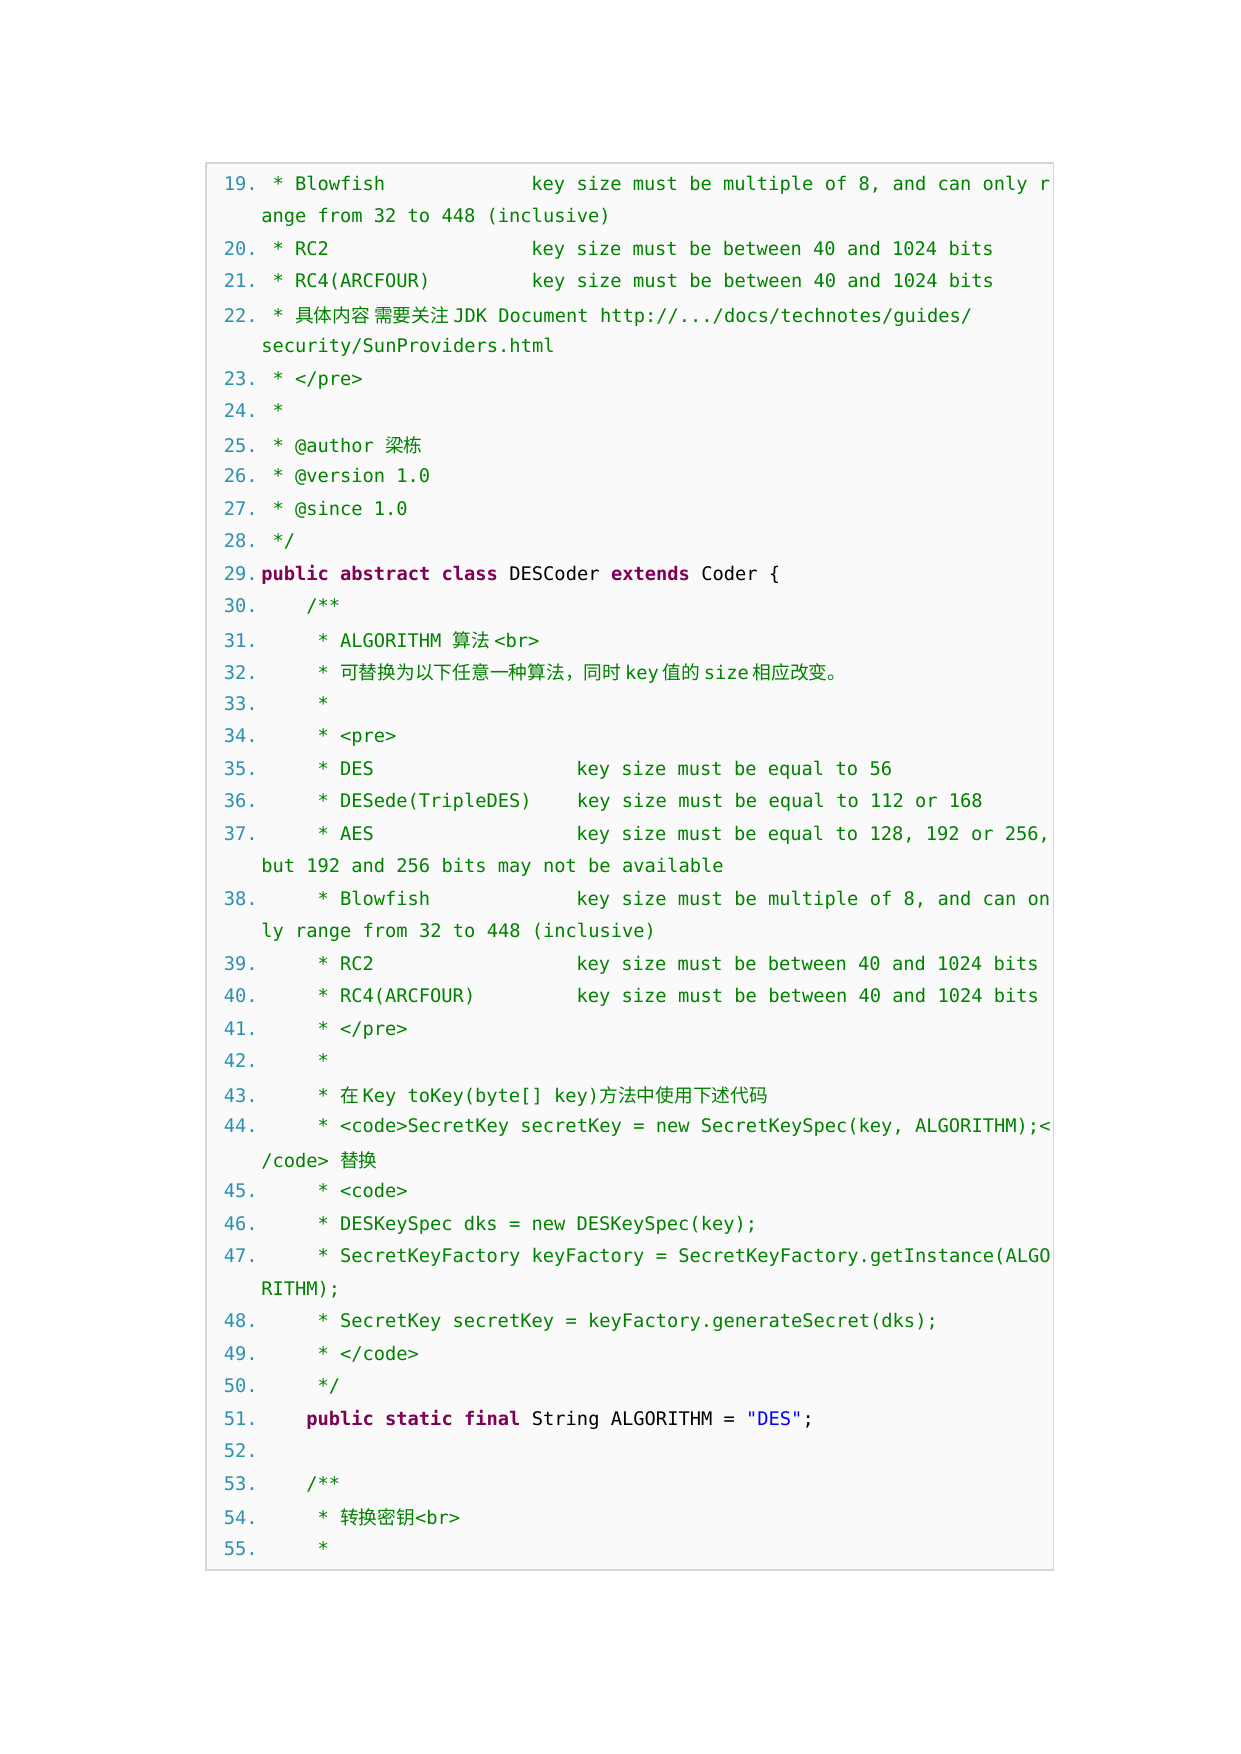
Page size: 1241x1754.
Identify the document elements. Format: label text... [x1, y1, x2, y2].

list * Blowfish key size must be multiple of 8, and can only range from 32 to 448 (inclusive) [207, 164, 1053, 227]
list * DESede(TripleDES) key size must be equal to 112 or 168 [207, 779, 1053, 812]
list * DES key size must be equal to 56 [207, 747, 1053, 779]
list * 在Key toKey(byte[] key)方法中使用下述代码 [207, 1072, 1053, 1104]
list * <code> [207, 1169, 1053, 1202]
list * Blowfish key size must be multiple of 8, and can only range from 32 to 448 (inclusive) [207, 877, 1053, 942]
list /** [207, 1462, 1053, 1494]
list * RC4(ARCFOUR) key size must be between 40 and 1024 bits [207, 259, 1053, 292]
list * AES key size must be equal to 128, 192 or 256,but 192 and 256 bits may not be available [207, 812, 1053, 877]
list * </pre> [207, 357, 1053, 389]
list * <pre> [207, 714, 1053, 747]
list * ALGORITHM 算法 <br> [207, 617, 1053, 649]
list * </pre> [207, 1007, 1053, 1039]
list * RC2 key size must be between 40 and 1024 bits [207, 942, 1053, 974]
list /** [207, 584, 1053, 617]
list * SecretKeyFactory keyFactory = SecretKeyFactory.getInstance(ALGORITHM); [207, 1234, 1053, 1299]
list */ [207, 1364, 1053, 1397]
list * DESKeySpec dks = new DESKeySpec(key); [207, 1202, 1053, 1234]
list * [207, 1527, 1053, 1569]
list * </code> [207, 1332, 1053, 1364]
list * [207, 682, 1053, 714]
list * @author 梁栋 [207, 422, 1053, 454]
list * [207, 1039, 1053, 1072]
list public abstract class DESCoder extends Coder { [207, 552, 1053, 584]
list * 具体内容 需要关注 JDK Document http://.../docs/technotes/guides/security/SunProviders.html [207, 292, 1053, 357]
list * SecretKey secretKey = keyFactory.generateSecret(dks); [207, 1299, 1053, 1332]
list public static final String ALGORITHM = "DES"; [207, 1397, 1053, 1429]
list */ [207, 519, 1053, 552]
list * @version 1.0 [207, 454, 1053, 487]
list * [207, 389, 1053, 422]
list * RC2 key size must be between 40 and 1024 bits [207, 227, 1053, 259]
list * @since 1.0 [207, 487, 1053, 519]
list * RC4(ARCFOUR) key size must be between 40 and 1024 bits [207, 974, 1053, 1007]
list * 可替换为以下任意一种算法，同时key值的size相应改变。 [207, 649, 1053, 682]
list * <code>SecretKey secretKey = new SecretKeySpec(key, ALGORITHM);</code> 替换 [207, 1104, 1053, 1169]
list * 转换密钥<br> [207, 1494, 1053, 1527]
